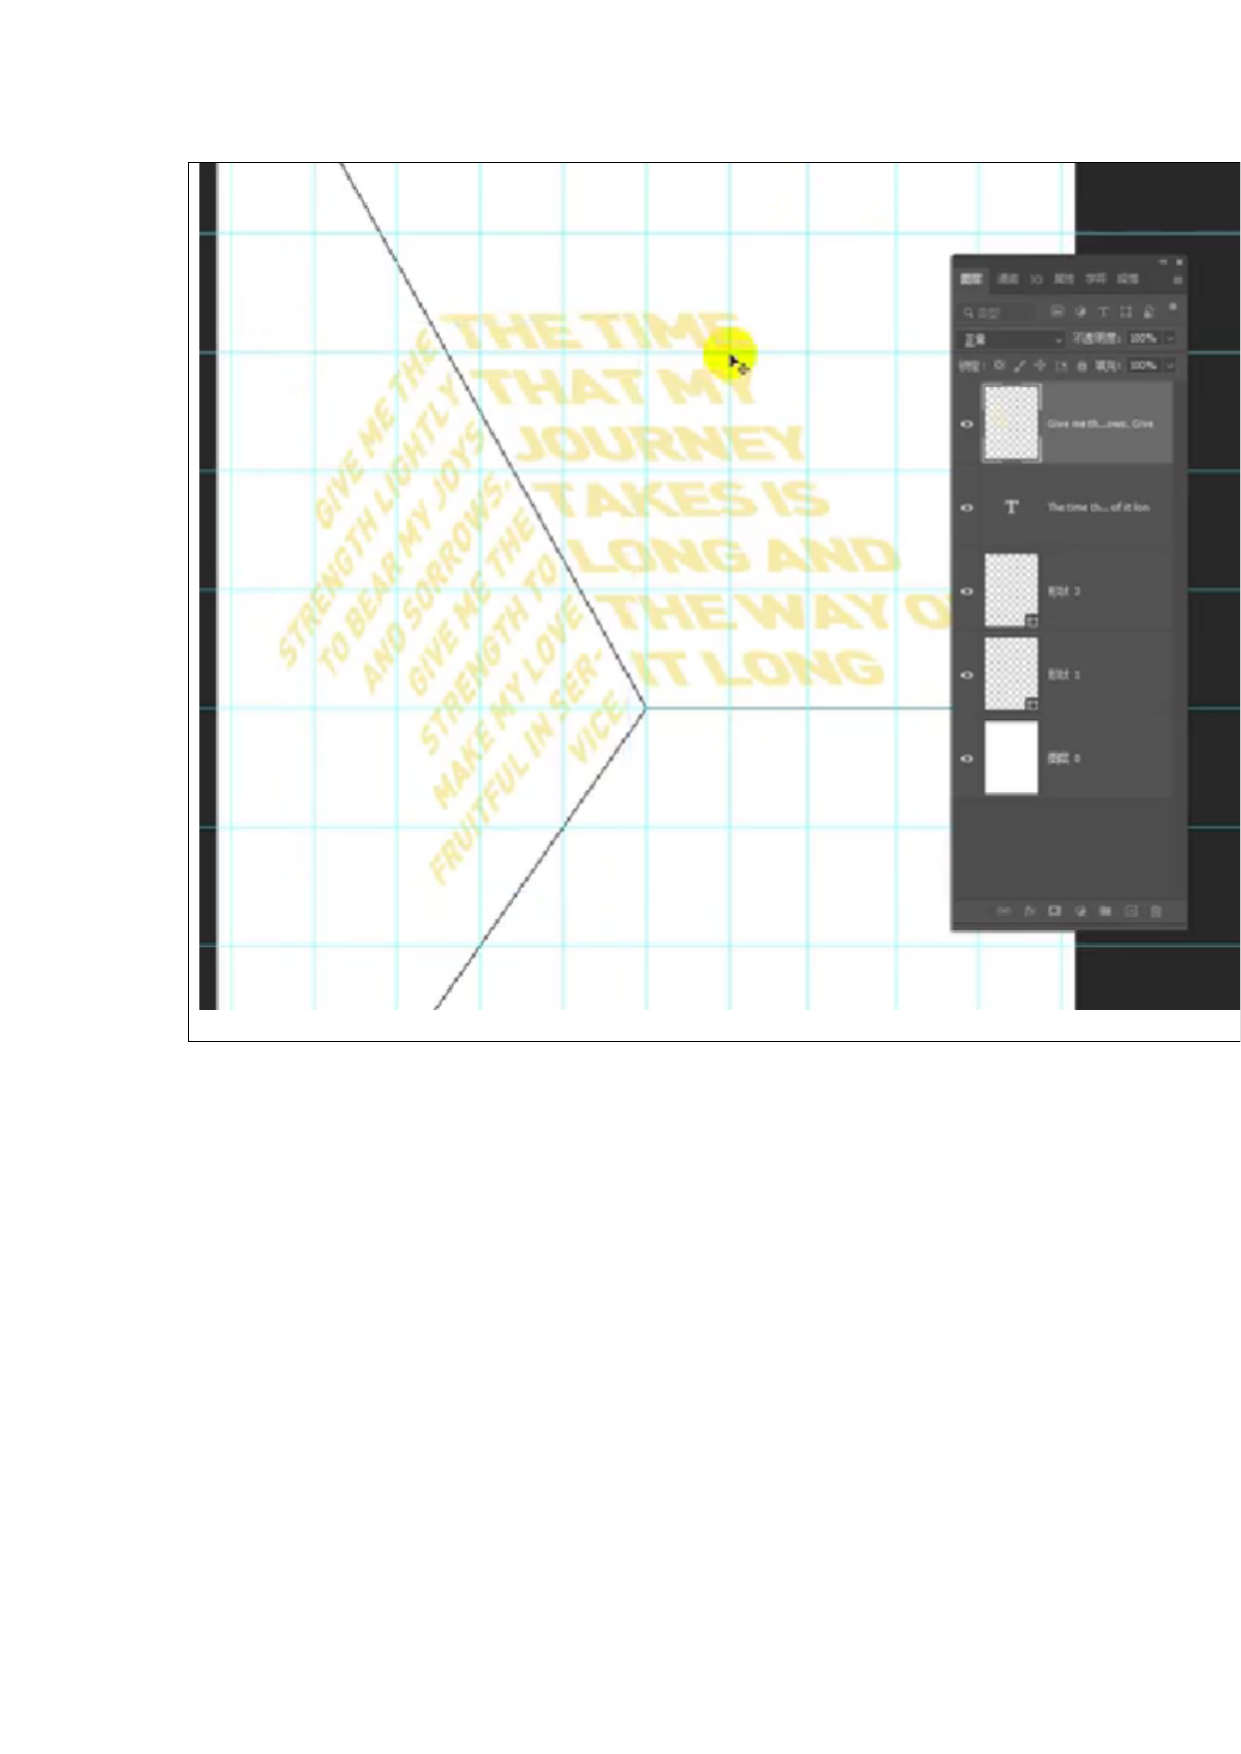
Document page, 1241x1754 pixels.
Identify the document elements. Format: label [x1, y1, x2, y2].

table_cell [189, 163, 1240, 1041]
picture [199, 163, 1241, 1010]
